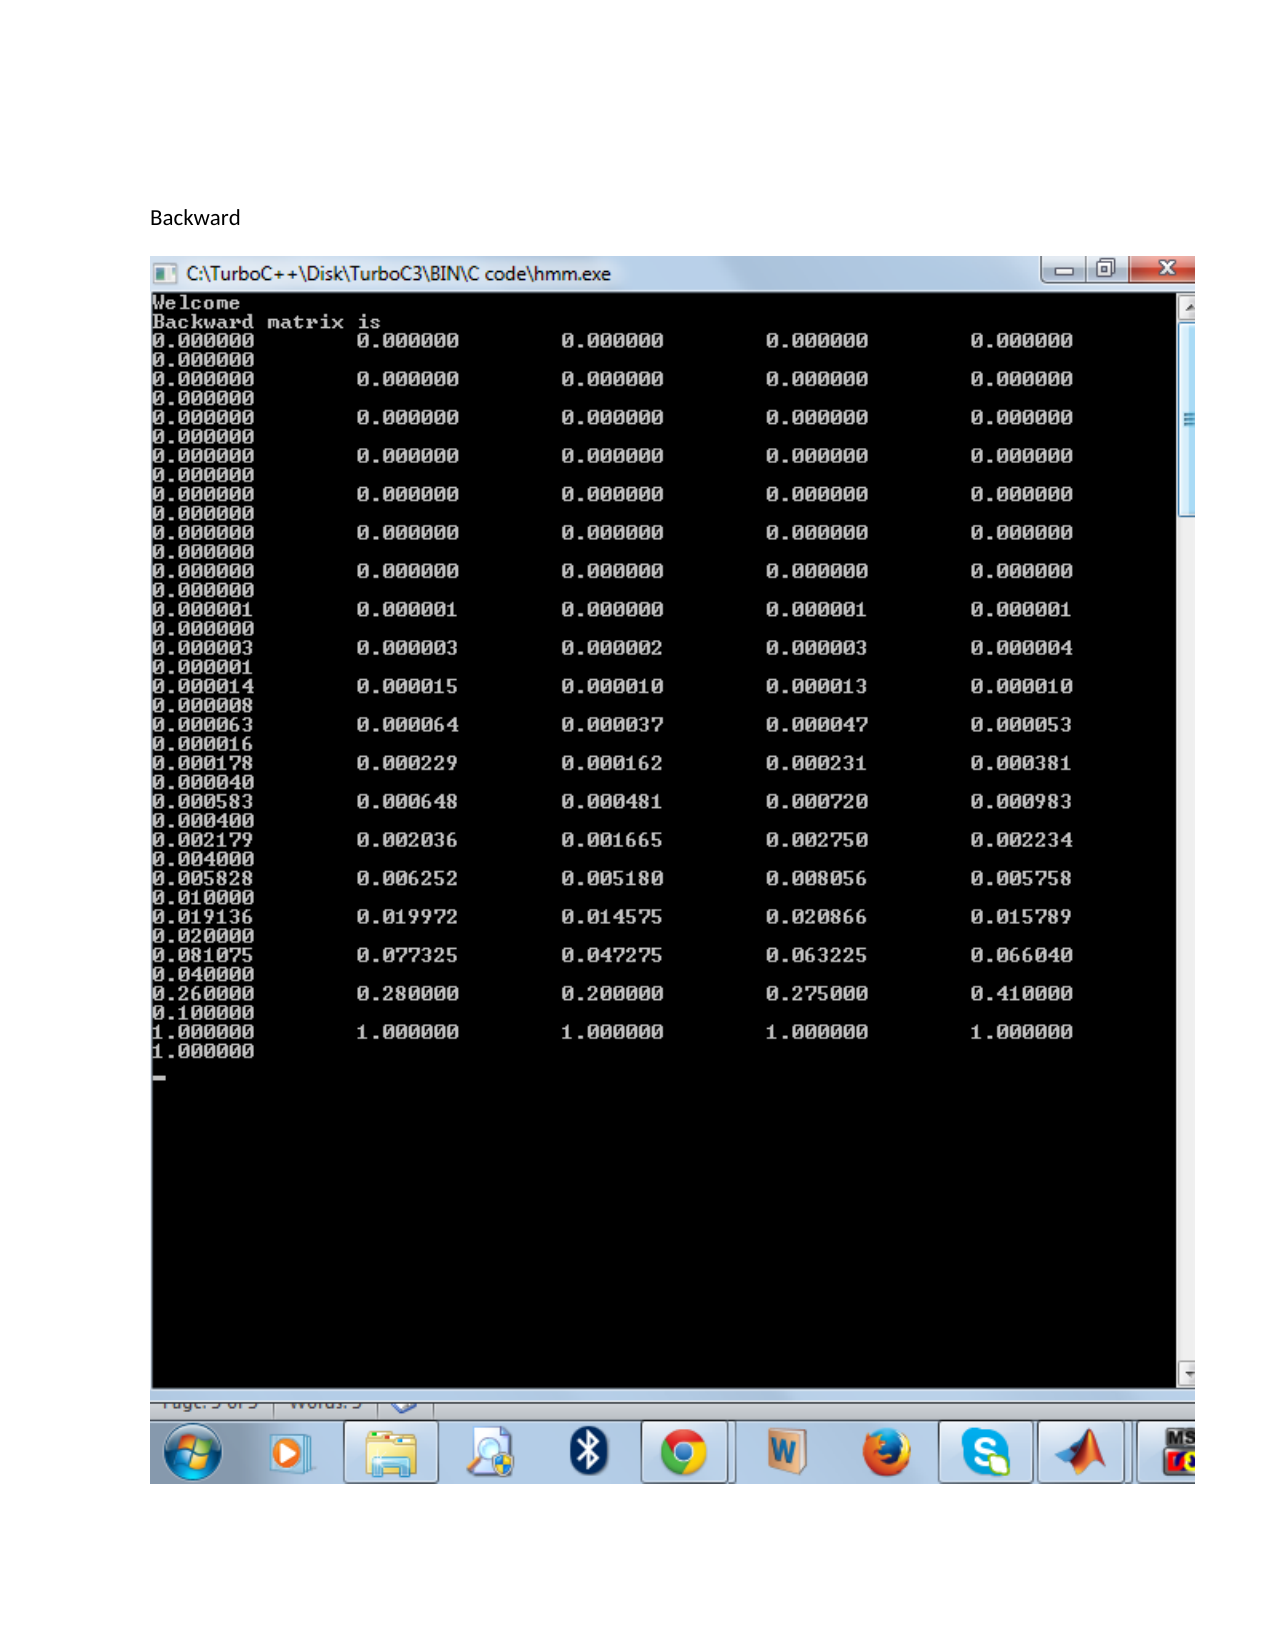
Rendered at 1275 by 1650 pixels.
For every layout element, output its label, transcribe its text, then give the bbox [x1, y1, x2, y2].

text Backward [150, 203, 1125, 231]
picture [150, 256, 1195, 1484]
